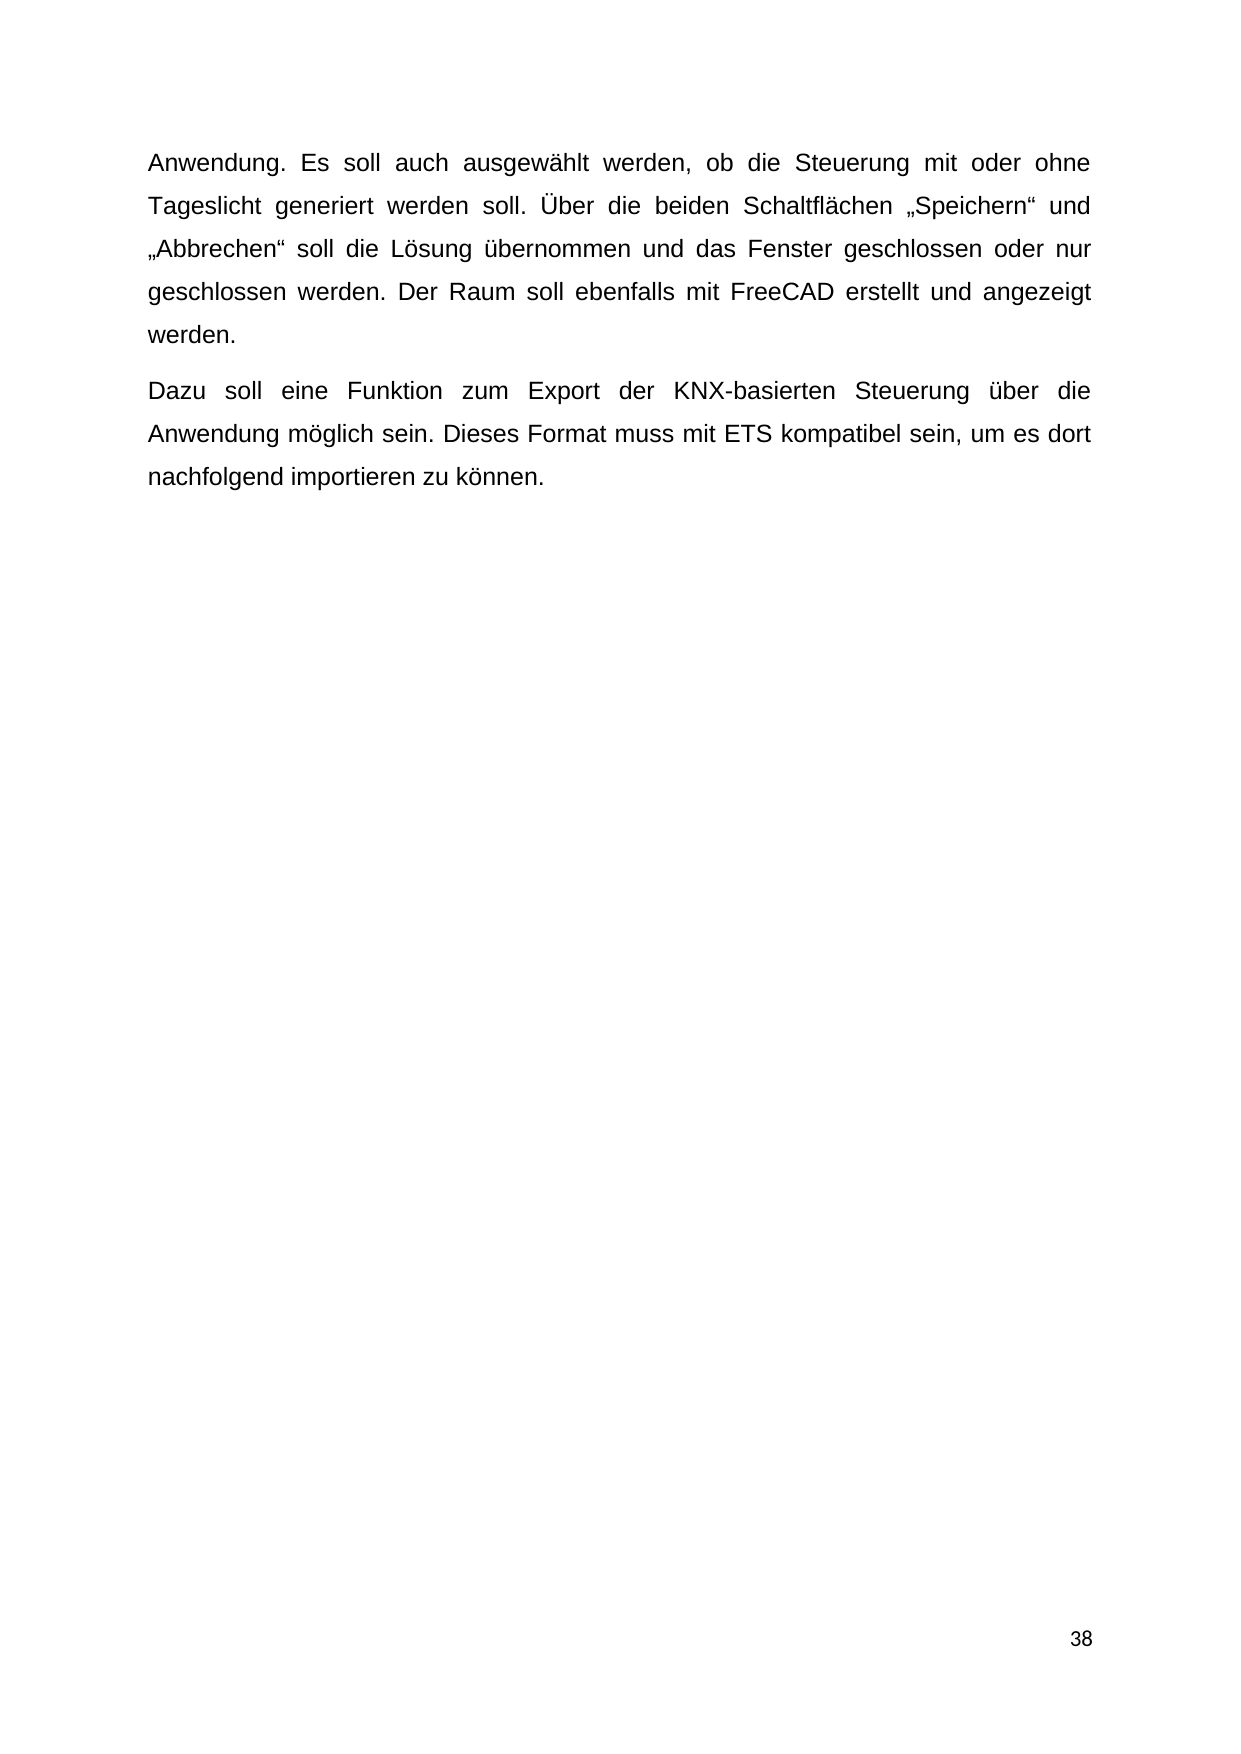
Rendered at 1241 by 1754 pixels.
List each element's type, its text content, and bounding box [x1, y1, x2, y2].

text Dazu soll eine Funktion zum Export der KNX-basierten Steuerung über die Anwendung möglich sein. Dieses Format muss mit ETS kompatibel sein, um es dort nachfolgend importieren zu können. [148, 376, 1093, 491]
